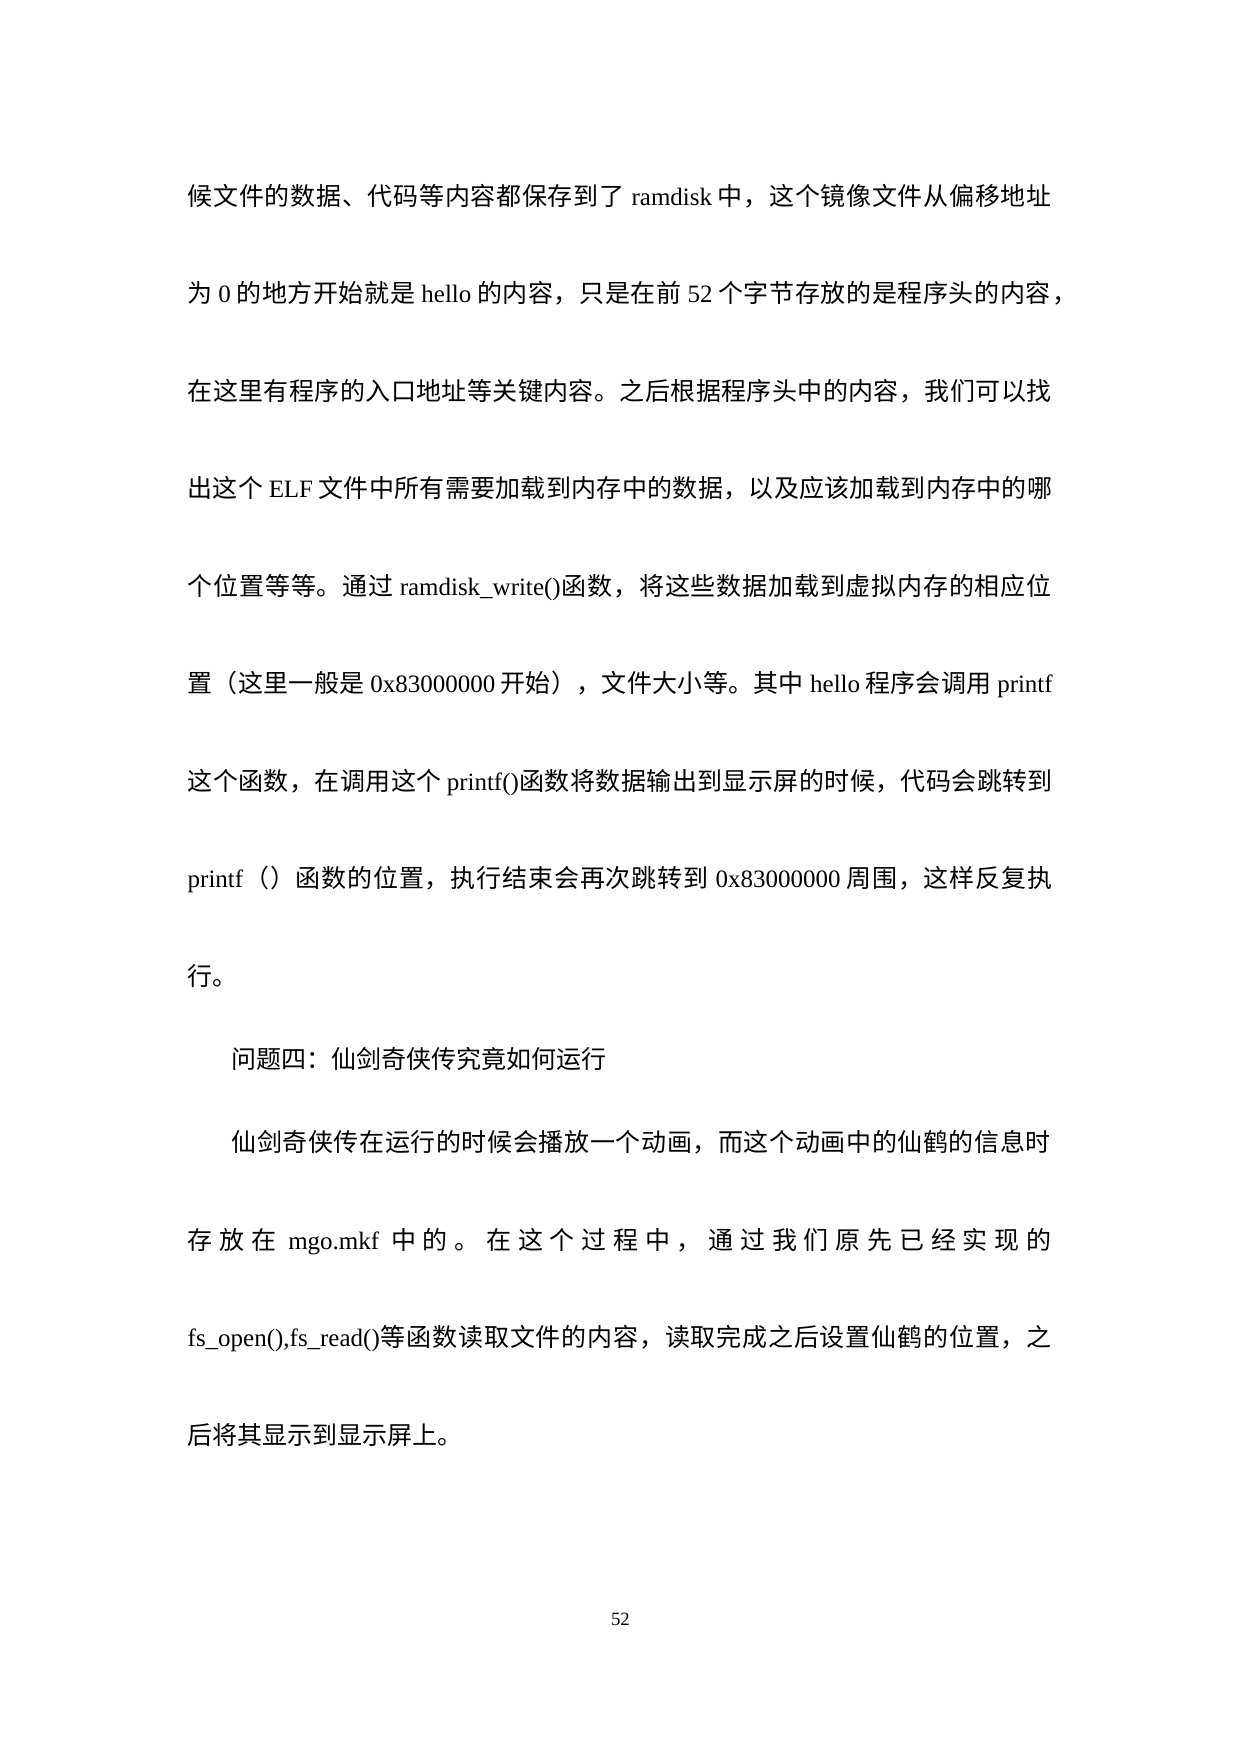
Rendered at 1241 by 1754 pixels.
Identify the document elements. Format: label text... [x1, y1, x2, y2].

text 问题四：仙剑奇侠传究竟如何运行 [187, 1025, 1053, 1090]
text 仙剑奇侠传在运行的时候会播放一个动画，而这个动画中的仙鹤的信息时存放在mgo.mkf中的。在这个过程中，通过我们原先已经实现的fs_open(),fs_read()等函数读取文件的内容，读取完成之后设置仙鹤的位置，之后将其显示到显示屏上。 [187, 1108, 1053, 1466]
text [187, 162, 1053, 1007]
